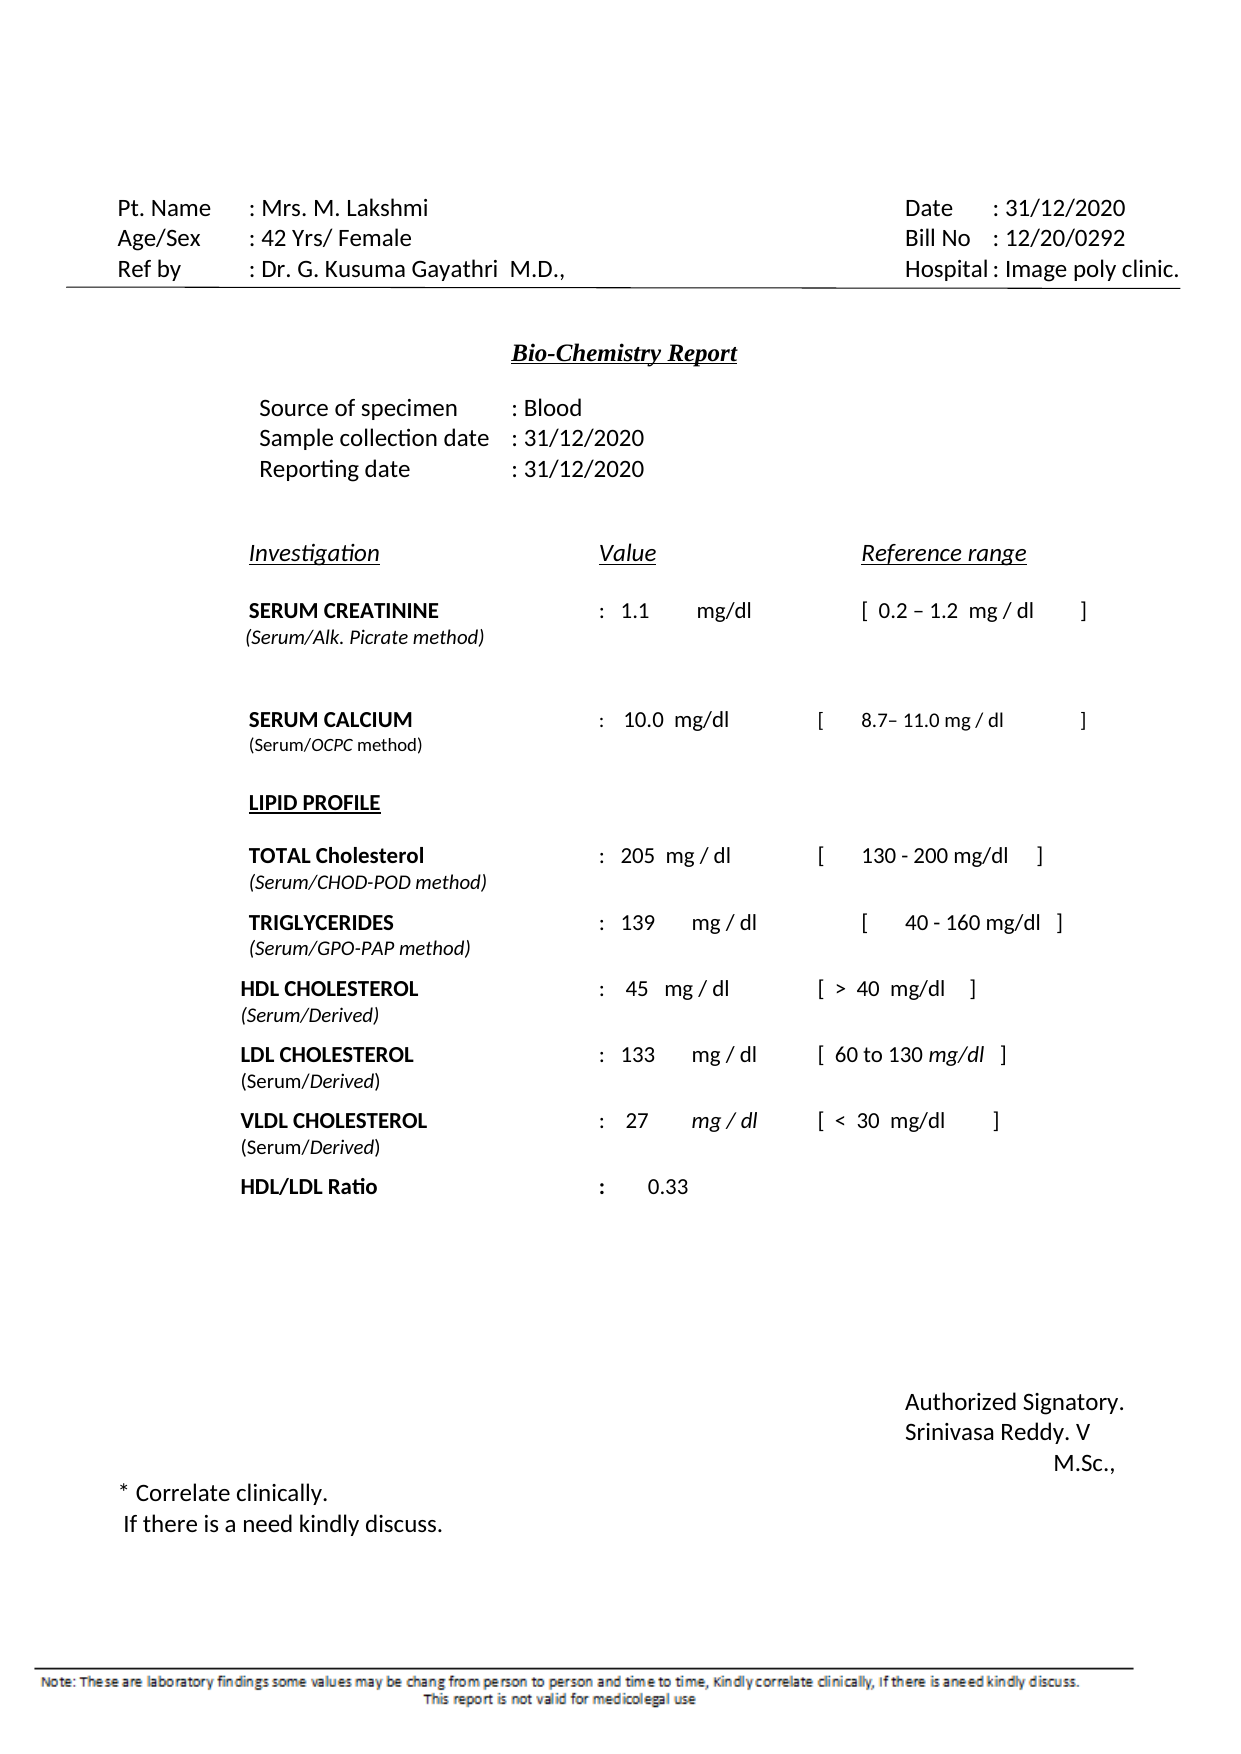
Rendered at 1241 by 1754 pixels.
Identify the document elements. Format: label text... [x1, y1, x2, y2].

text Ref by : Dr. G. Kusuma Gayathri M.D., Hospital : Image poly clinic. [74, 253, 1210, 283]
text (Serum/OCPC method) [357, 734, 1210, 757]
text * Correlate clinically. [74, 1477, 1210, 1508]
text (Serum/Derived) [197, 1068, 1210, 1093]
text If there is a need kindly discuss. [74, 1508, 1210, 1538]
text VLDL CHOLESTEROL : 27 mg / dl [ < 30 mg/dl ] [197, 1106, 1210, 1134]
text TRIGLYCERIDES : 139 mg / dl [ 40 - 160 mg/dl ] [205, 908, 1210, 936]
picture [30, 1665, 1137, 1709]
text (Serum/Alk. Picrate method) [196, 624, 1210, 649]
text M.Sc., [992, 1447, 1210, 1477]
text TOTAL Cholesterol : 205 mg / dl [ 130 - 200 mg/dl ] [205, 841, 1210, 869]
text (Serum/GPO-PAP method) [205, 936, 1210, 961]
text HDL CHOLESTEROL : 45 mg / dl [ > 40 mg/dl ] [197, 974, 1210, 1002]
text LDL CHOLESTEROL : 133 mg / dl [ 60 to 130 mg/dl ] [197, 1040, 1210, 1068]
text HDL/LDL Ratio : 0.33 [197, 1172, 1210, 1200]
text LIPID PROFILE [162, 788, 1210, 816]
text Authorized Signatory. [905, 1386, 1210, 1416]
text (Serum/OCPC method) [205, 734, 311, 757]
text Reporting date : 31/12/2020 [259, 453, 1210, 483]
text (Serum/Derived) [197, 1002, 1210, 1027]
text Investigation Value Reference range [205, 538, 1210, 568]
text Srinivasa Reddy. V [861, 1416, 1210, 1447]
text (Serum/CHOD-POD method) [205, 869, 1210, 895]
text SERUM CALCIUM : 10.0 mg/dl [ 8.7– 11.0 mg / dl ] [205, 706, 1210, 734]
text Age/Sex : 42 Yrs/ Female Bill No : 12/20/0292 [74, 222, 1210, 253]
text Bio-Chemistry Report [467, 338, 1210, 366]
text SERUM CREATININE : 1.1 mg/dl [ 0.2 – 1.2 mg / dl ] [205, 596, 1210, 624]
text Sample collection date : 31/12/2020 [259, 422, 1210, 453]
text (Serum/Derived) [197, 1134, 1210, 1159]
text Pt. Name : Mrs. M. Lakshmi Date : 31/12/2020 [74, 192, 1210, 222]
text Source of specimen : Blood [259, 392, 1210, 422]
